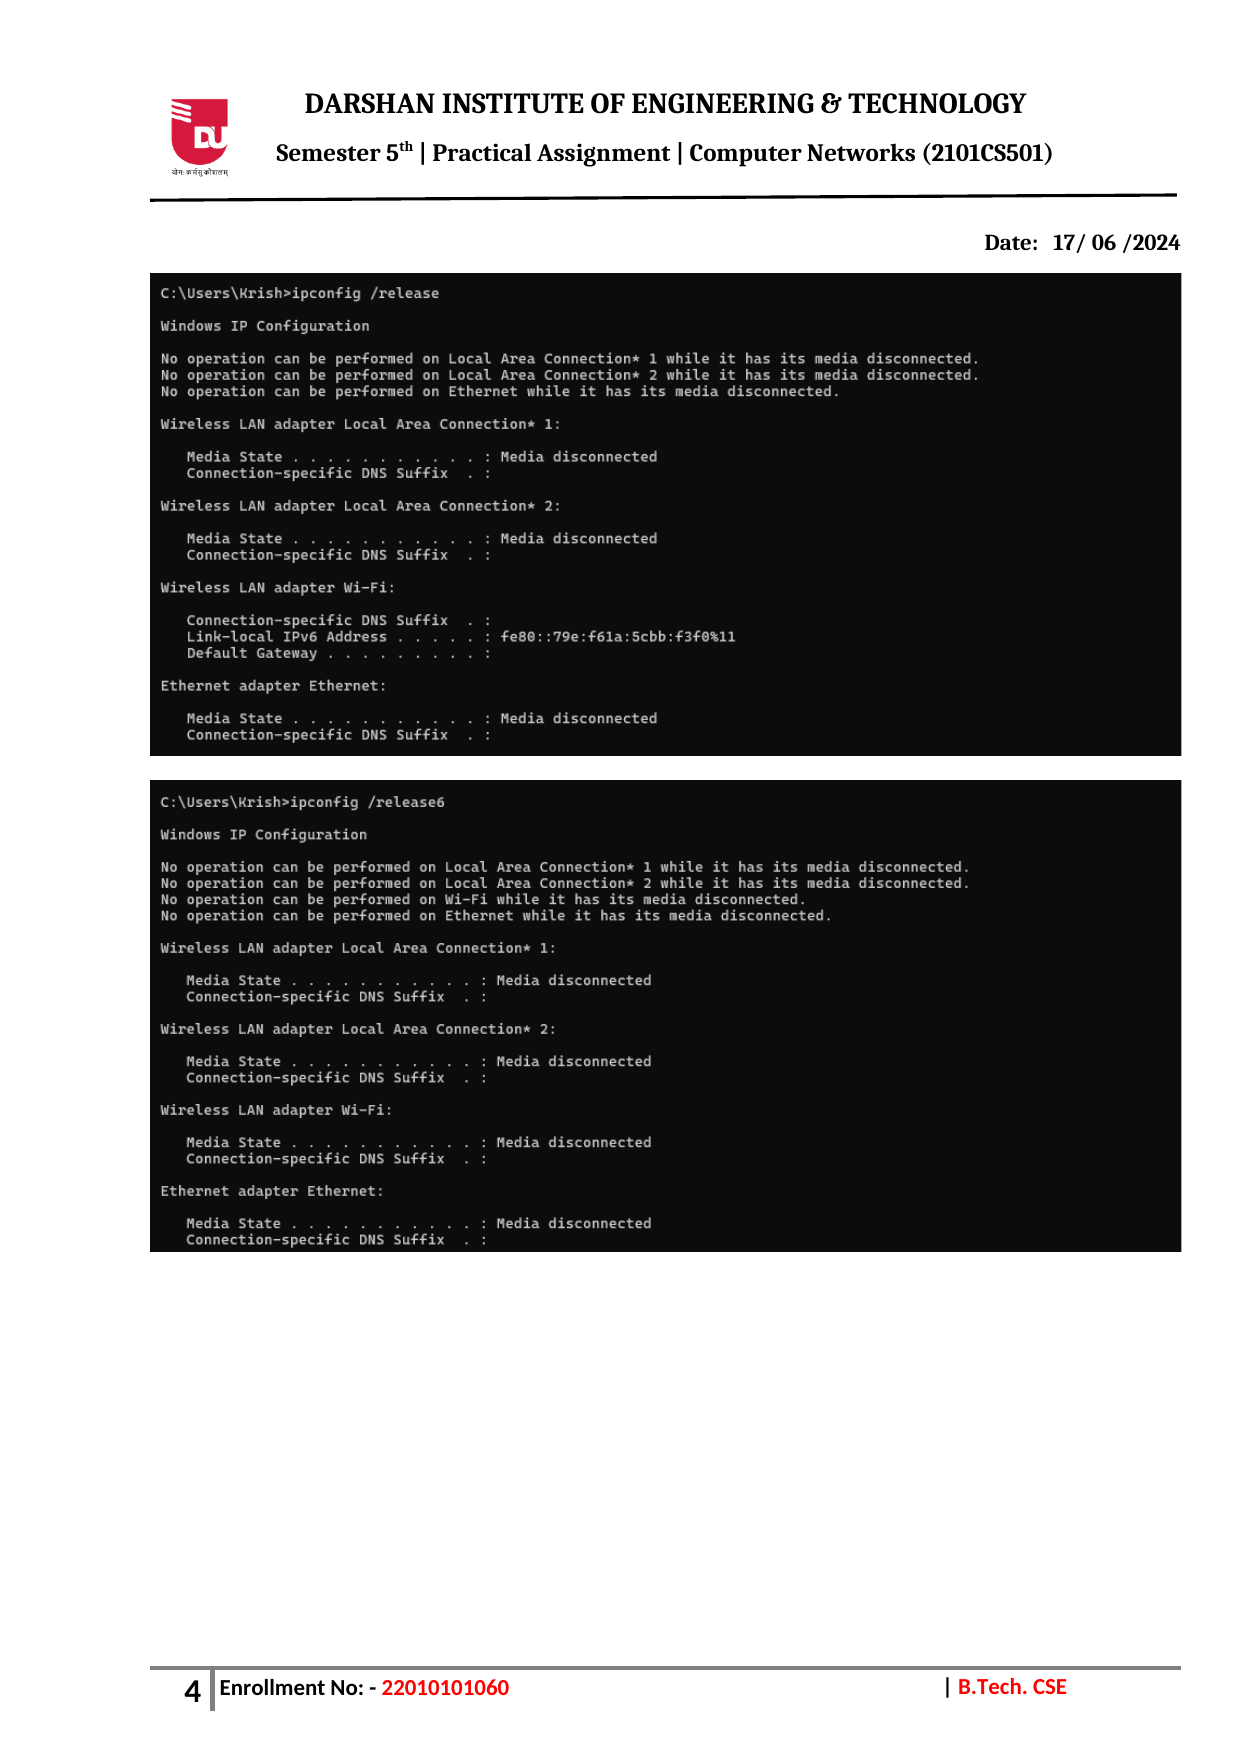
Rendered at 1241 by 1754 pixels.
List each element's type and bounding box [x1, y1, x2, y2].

picture [150, 780, 1182, 1252]
picture [150, 273, 1182, 756]
picture [150, 75, 242, 198]
